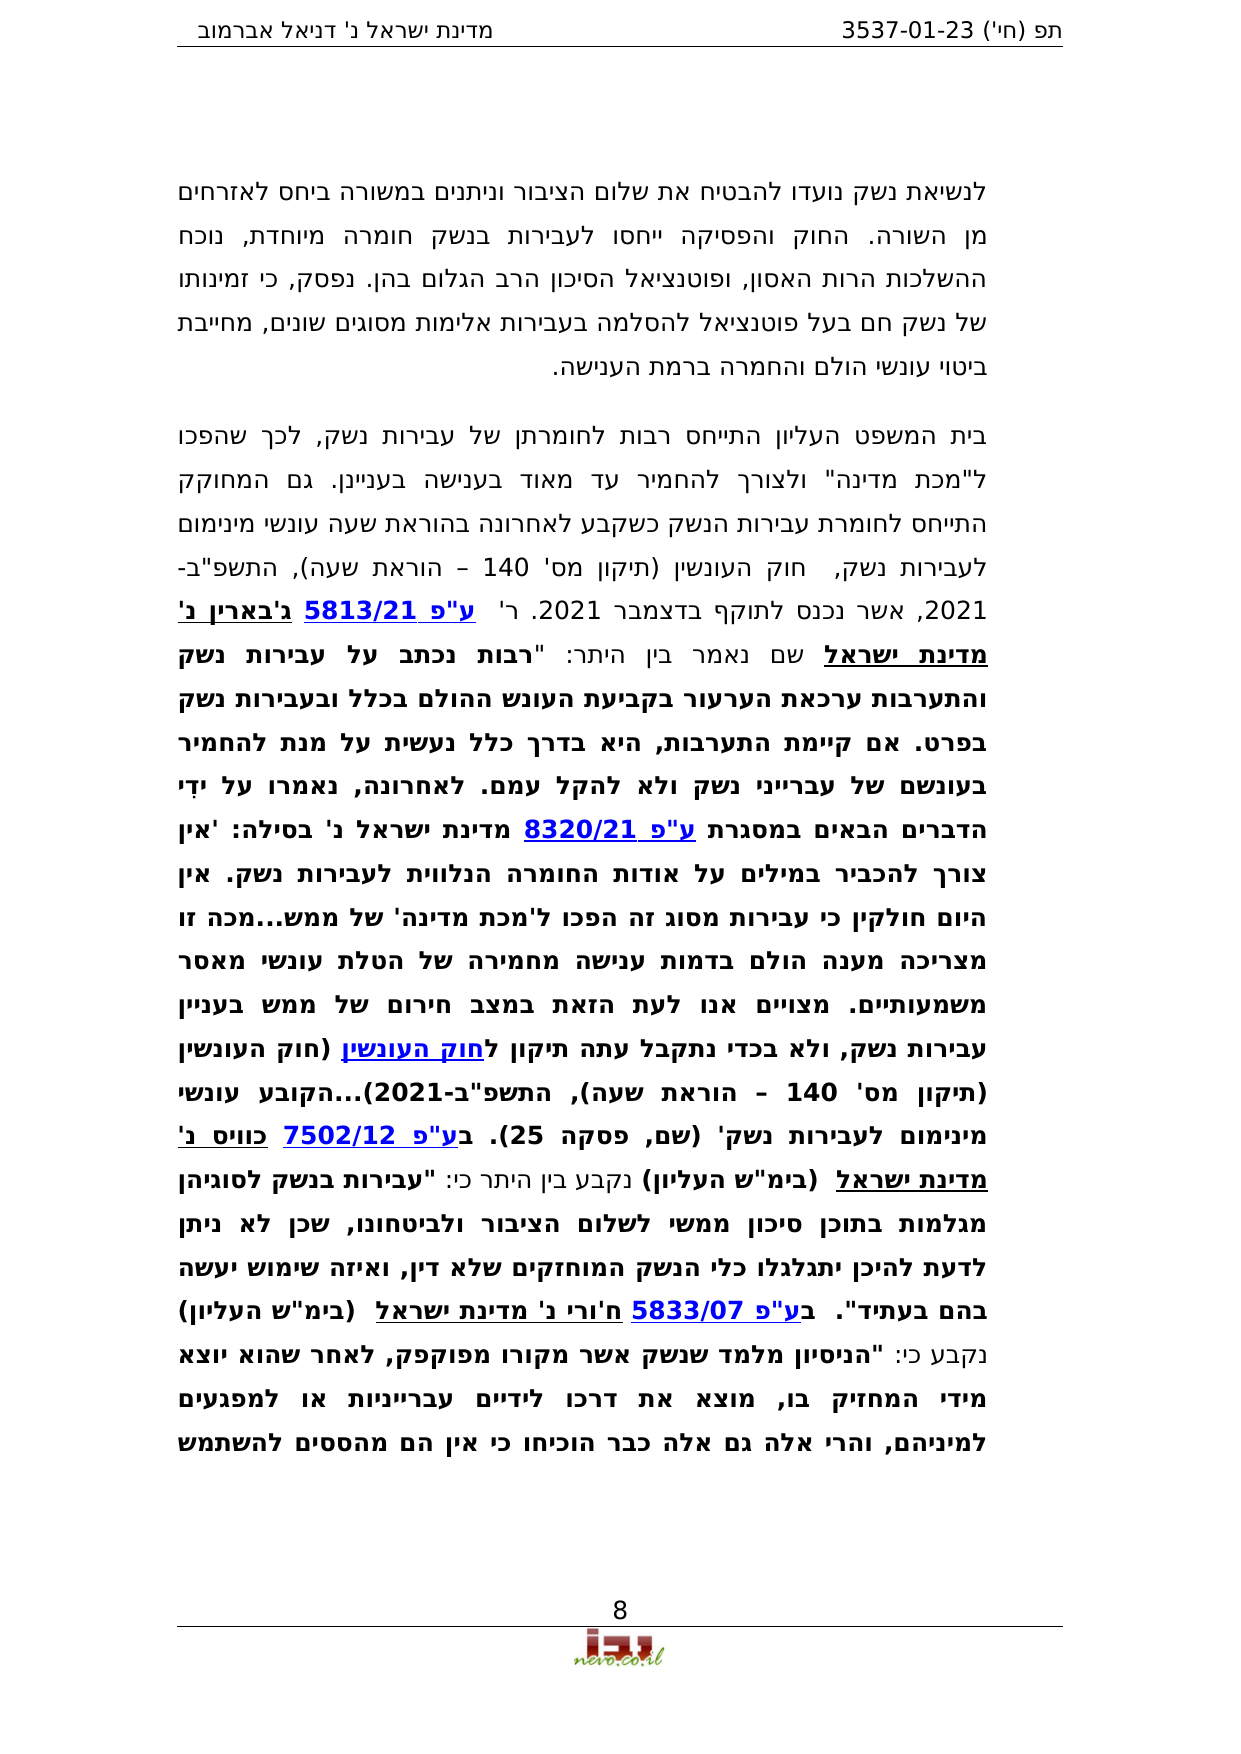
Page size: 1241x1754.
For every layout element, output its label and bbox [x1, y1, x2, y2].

list [177, 177, 1026, 381]
picture [574, 1628, 666, 1667]
text [177, 422, 988, 1457]
